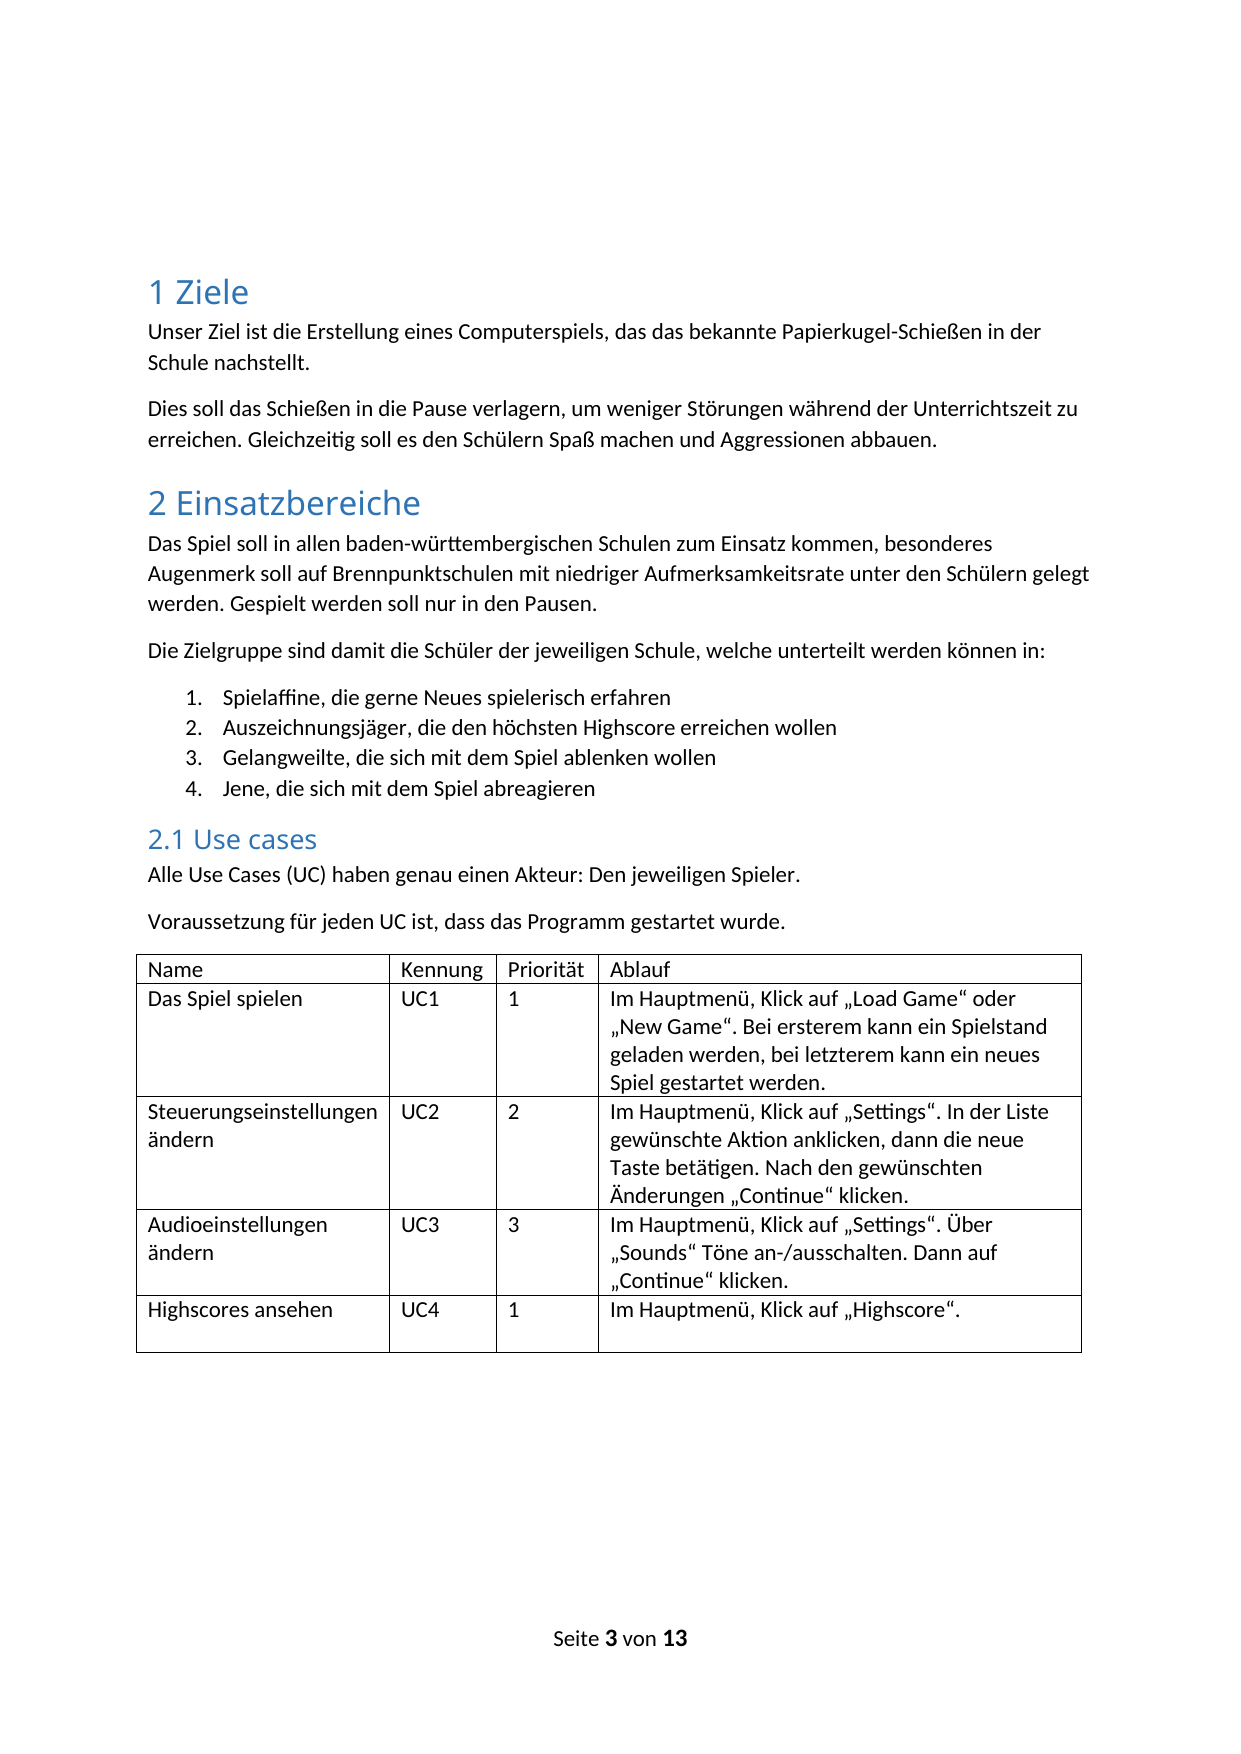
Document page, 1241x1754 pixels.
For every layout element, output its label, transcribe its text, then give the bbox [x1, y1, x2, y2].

table_cell Steuerungseinstellungen ändern [137, 1097, 389, 1209]
subtitle 2.1 Use cases [148, 821, 1093, 857]
table_cell Audioeinstellungen ändern [137, 1210, 389, 1294]
list Jene, die sich mit dem Spiel abreagieren [185, 774, 1093, 802]
table_header Priorität [497, 955, 598, 983]
table_cell UC1 [390, 984, 496, 1096]
text Voraussetzung für jeden UC ist, dass das Programm gestartet wurde. [148, 907, 1093, 935]
table_header Name [137, 955, 389, 983]
table_cell UC4 [390, 1296, 496, 1352]
subtitle 1 Ziele [148, 268, 1093, 314]
table_cell Im Hauptmenü, Klick auf „Settings“. Über „Sounds“ Töne an-/ausschalten. Dann auf „Continue“ klicken. [599, 1210, 1081, 1294]
subtitle 2 Einsatzbereiche [148, 480, 1093, 525]
text Die Zielgruppe sind damit die Schüler der jeweiligen Schule, welche unterteilt werden können in: [148, 636, 1093, 664]
text Dies soll das Schießen in die Pause verlagern, um weniger Störungen während der Unterrichtszeit zu erreichen. Gleichzeitig soll es den Schülern Spaß machen und Aggressionen abbauen. [148, 394, 1093, 453]
table_cell UC3 [390, 1210, 496, 1294]
list Spielaffine, die gerne Neues spielerisch erfahren [185, 683, 1093, 711]
table_header Kennung [390, 955, 496, 983]
table_cell 3 [497, 1210, 598, 1294]
table_header Ablauf [599, 955, 1081, 983]
table_cell 1 [497, 1296, 598, 1352]
text Unser Ziel ist die Erstellung eines Computerspiels, das das bekannte Papierkugel-Schießen in der Schule nachstellt. [148, 317, 1093, 376]
table_cell Im Hauptmenü, Klick auf „Highscore“. [599, 1296, 1081, 1352]
table_cell Im Hauptmenü, Klick auf „Load Game“ oder „New Game“. Bei ersterem kann ein Spielstand geladen werden, bei letzterem kann ein neues Spiel gestartet werden. [599, 984, 1081, 1096]
list Auszeichnungsjäger, die den höchsten Highscore erreichen wollen [185, 713, 1093, 741]
table_cell UC2 [390, 1097, 496, 1209]
text Alle Use Cases (UC) haben genau einen Akteur: Den jeweiligen Spieler. [148, 860, 1093, 888]
table_cell Highscores ansehen [137, 1296, 389, 1352]
list Gelangweilte, die sich mit dem Spiel ablenken wollen [185, 743, 1093, 771]
table_cell 2 [497, 1097, 598, 1209]
text Das Spiel soll in allen baden-württembergischen Schulen zum Einsatz kommen, besonderes Augenmerk soll auf Brennpunktschulen mit niedriger Aufmerksamkeitsrate unter den Schülern gelegt werden. Gespielt werden soll nur in den Pausen. [148, 529, 1093, 617]
table_cell Im Hauptmenü, Klick auf „Settings“. In der Liste gewünschte Aktion anklicken, dann die neue Taste betätigen. Nach den gewünschten Änderungen „Continue“ klicken. [599, 1097, 1081, 1209]
table_cell Das Spiel spielen [137, 984, 389, 1096]
table_cell 1 [497, 984, 598, 1096]
